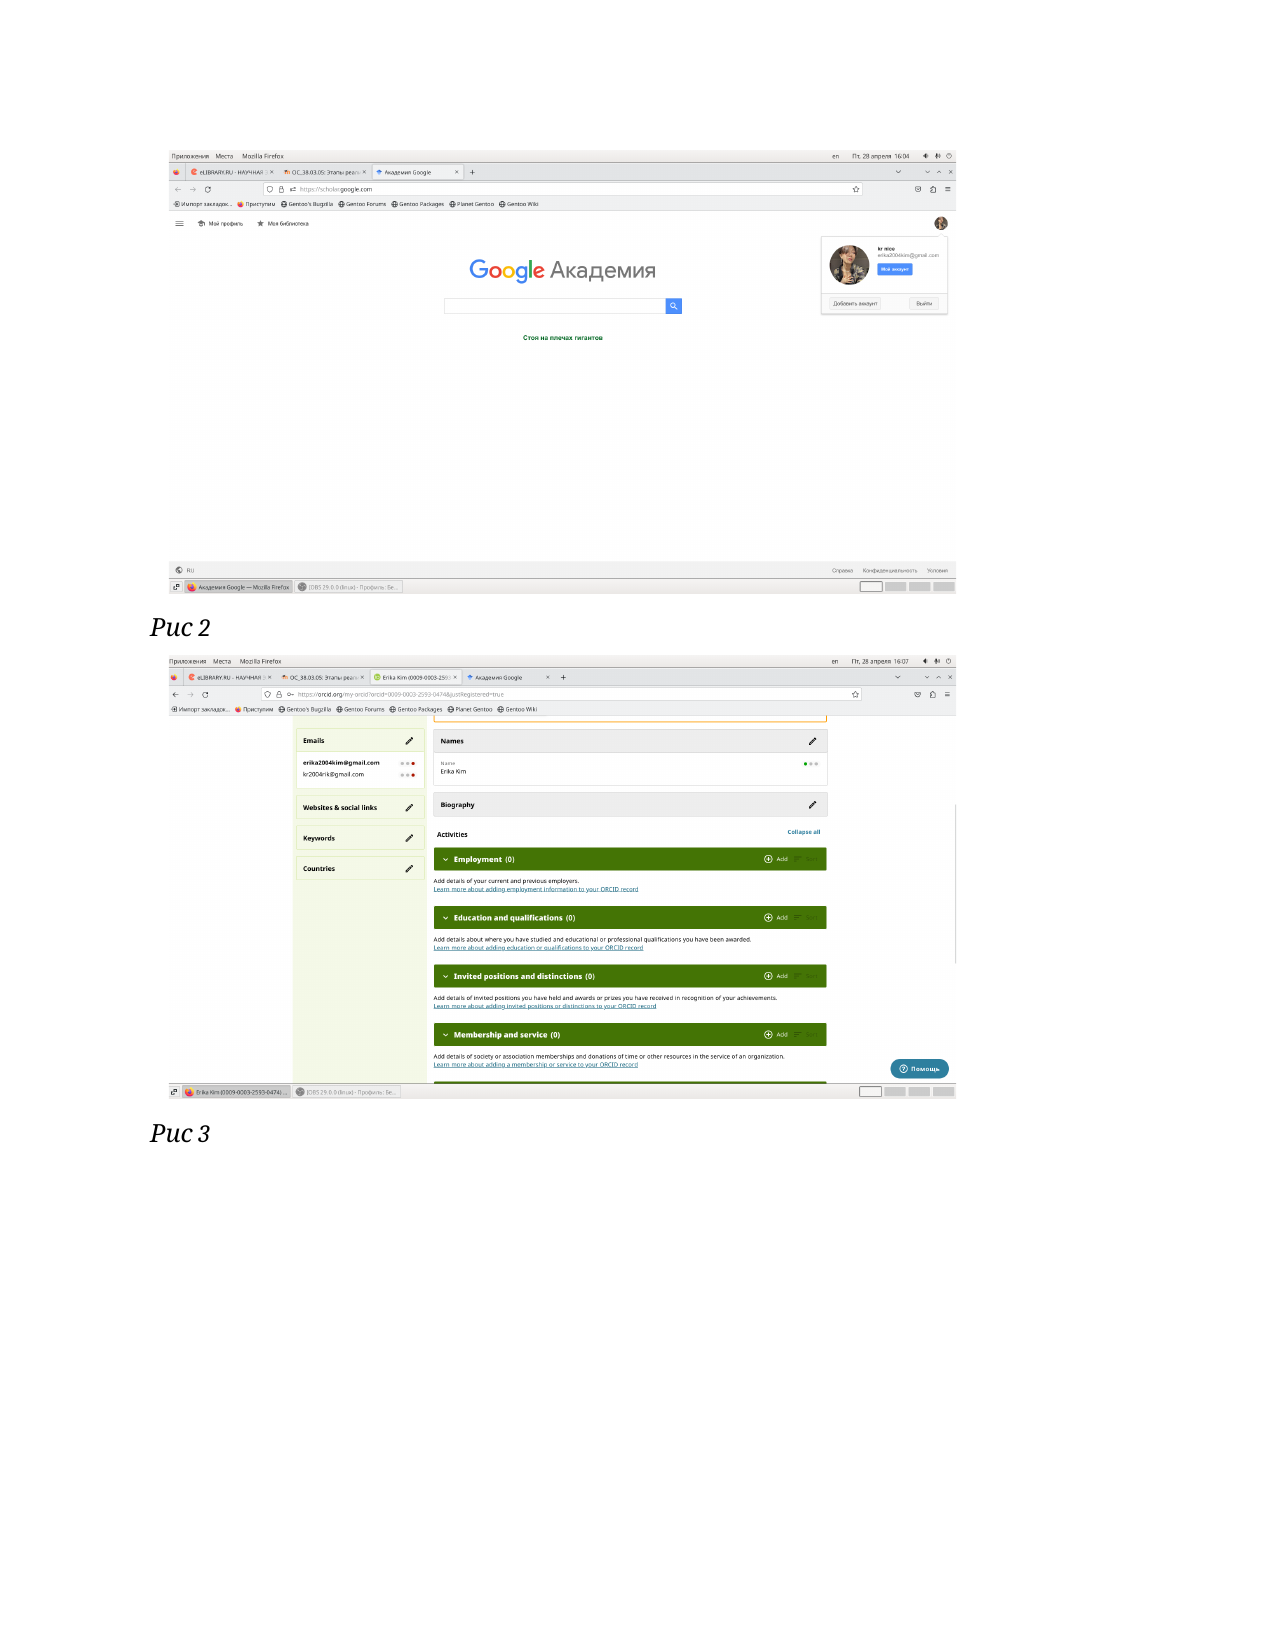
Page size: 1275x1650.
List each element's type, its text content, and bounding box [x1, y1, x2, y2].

picture [168, 655, 957, 1099]
text Рис 3 [150, 1120, 1125, 1148]
picture [168, 150, 957, 594]
text Рис 2 [150, 614, 1125, 643]
